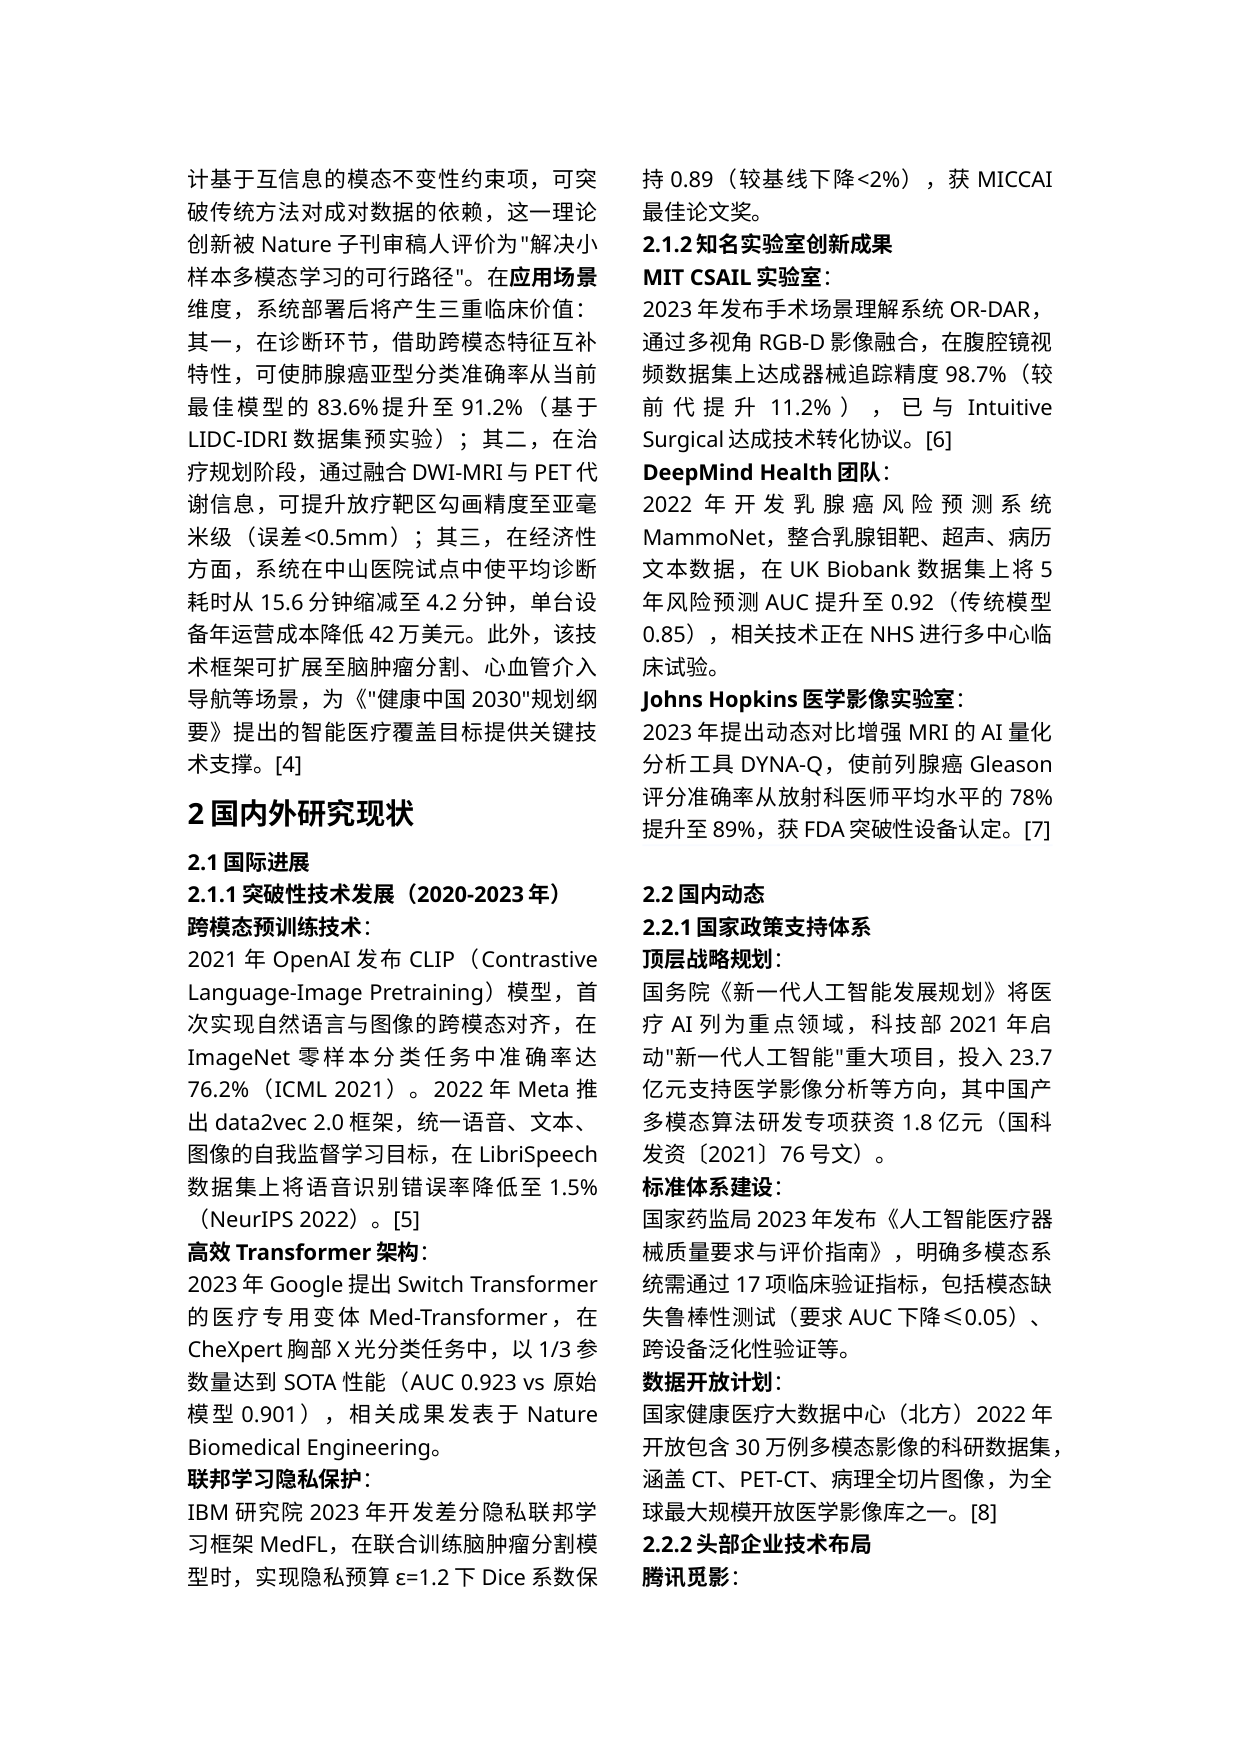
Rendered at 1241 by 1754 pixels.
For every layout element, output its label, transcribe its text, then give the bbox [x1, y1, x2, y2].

text 联邦学习隐私保护： IBM研究院2023年开发差分隐私联邦学习框架MedFL，在联合训练脑肿瘤分割模型时，实现隐私预算ε=1.2下Dice系数保持0.89（较基线下降<2%），获MICCAI最佳论文奖。 [642, 162, 1053, 227]
text Johns Hopkins医学影像实验室： 2023年提出动态对比增强MRI的AI量化分析工具DYNA-Q，使前列腺癌Gleason评分准确率从放射科医师平均水平的78%提升至89%，获FDA突破性设备认定。[7] [642, 682, 1053, 844]
text 2.2国内动态 [642, 877, 1053, 909]
text 2.1.1突破性技术发展（2020-2023年） [187, 877, 598, 909]
text 数据开放计划： 国家健康医疗大数据中心（北方）2022年开放包含30万例多模态影像的科研数据集，涵盖CT、PET-CT、病理全切片图像，为全球最大规模开放医学影像库之一。[8] [642, 1364, 1053, 1527]
text 2.1国际进展 [187, 844, 598, 877]
text 2.1.2知名实验室创新成果 [642, 227, 1053, 259]
text 高效Transformer架构： 2023年Google提出Switch Transformer的医疗专用变体Med-Transformer，在CheXpert胸部X光分类任务中，以1/3参数量达到SOTA性能（AUC 0.923 vs 原始模型0.901），相关成果发表于Nature Biomedical Engineering。 [187, 1234, 598, 1462]
text 2.2.1国家政策支持体系 [642, 909, 1053, 942]
text 跨模态预训练技术： 2021年OpenAI发布CLIP（Contrastive Language-Image Pretraining）模型，首次实现自然语言与图像的跨模态对齐，在ImageNet零样本分类任务中准确率达76.2%（ICML 2021）。2022年Meta推出data2vec 2.0框架，统一语音、文本、图像的自我监督学习目标，在LibriSpeech数据集上将语音识别错误率降低至1.5%（NeurIPS 2022）。[5] [187, 909, 598, 1234]
text 2.2.2头部企业技术布局 [642, 1527, 1053, 1559]
text 腾讯觅影： 2023年推出多模态诊疗平台"腾讯灵枢"，集成超声、内镜、病理三大模态分析引擎，在中山医院试点中实现甲状腺结节诊断敏感度95.3%（单模态系统89.1%），技术入选国家卫健委《5G+医疗健康应用试点项目名单》。 [642, 1559, 1053, 1592]
text 联邦学习隐私保护： IBM研究院2023年开发差分隐私联邦学习框架MedFL，在联合训练脑肿瘤分割模型时，实现隐私预算ε=1.2下Dice系数保持0.89（较基线下降<2%），获MICCAI最佳论文奖。 [187, 1462, 598, 1592]
text 顶层战略规划： 国务院《新一代人工智能发展规划》将医疗AI列为重点领域，科技部2021年启动"新一代人工智能"重大项目，投入23.7亿元支持医学影像分析等方向，其中国产多模态算法研发专项获资1.8亿元（国科发资〔2021〕76号文）。 [642, 942, 1053, 1169]
text DeepMind Health团队： 2022年开发乳腺癌风险预测系统MammoNet，整合乳腺钼靶、超声、病历文本数据，在UK Biobank数据集上将5年风险预测AUC提升至0.92（传统模型0.85），相关技术正在NHS进行多中心临床试验。 [642, 454, 1053, 682]
text 2国内外研究现状 [187, 779, 598, 844]
text 标准体系建设： 国家药监局2023年发布《人工智能医疗器械质量要求与评价指南》，明确多模态系统需通过17项临床验证指标，包括模态缺失鲁棒性测试（要求AUC下降≤0.05）、跨设备泛化性验证等。 [642, 1169, 1053, 1364]
text MIT CSAIL实验室： 2023年发布手术场景理解系统OR-DAR，通过多视角RGB-D影像融合，在腹腔镜视频数据集上达成器械追踪精度98.7%（较前代提升11.2%），已与Intuitive Surgical达成技术转化协议。[6] [642, 259, 1053, 454]
